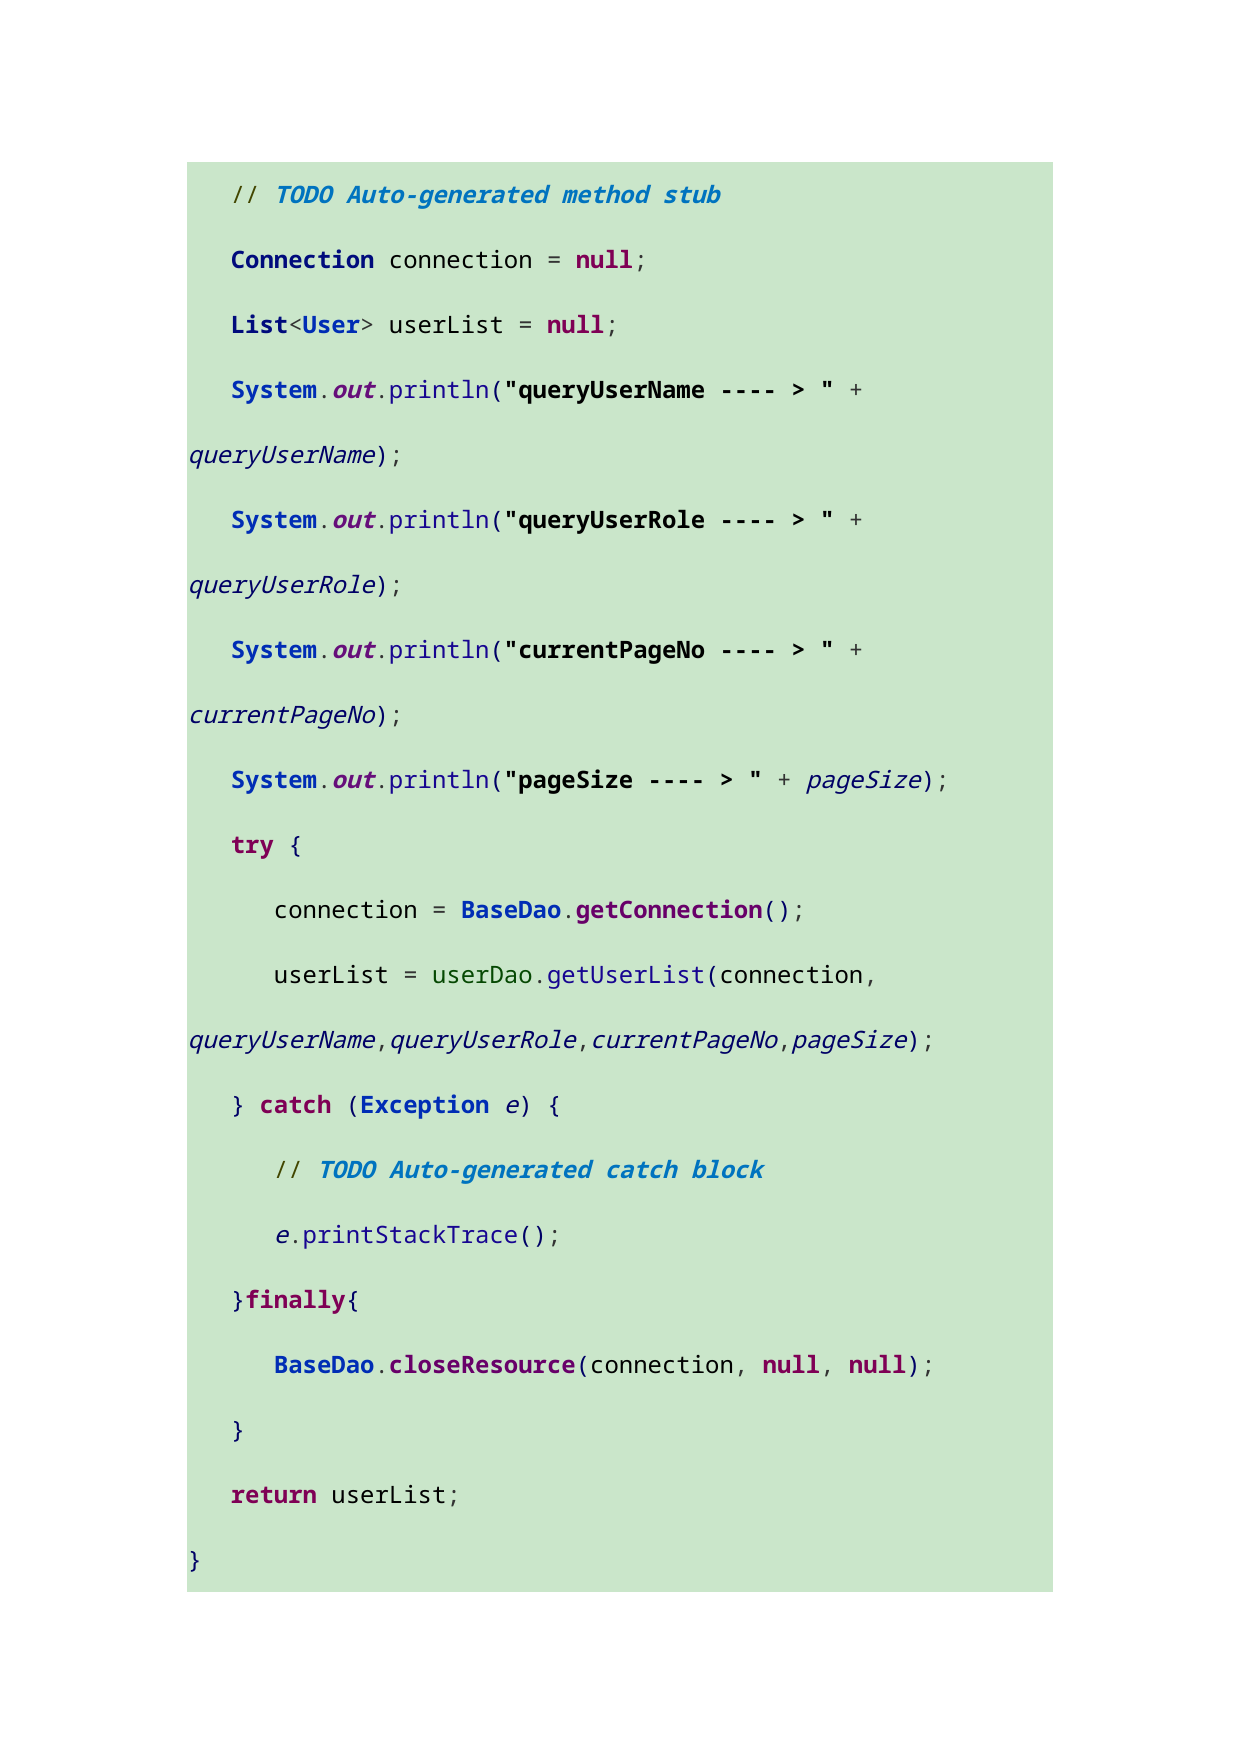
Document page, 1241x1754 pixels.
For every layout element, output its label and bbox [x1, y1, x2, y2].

text [187, 162, 1053, 1592]
